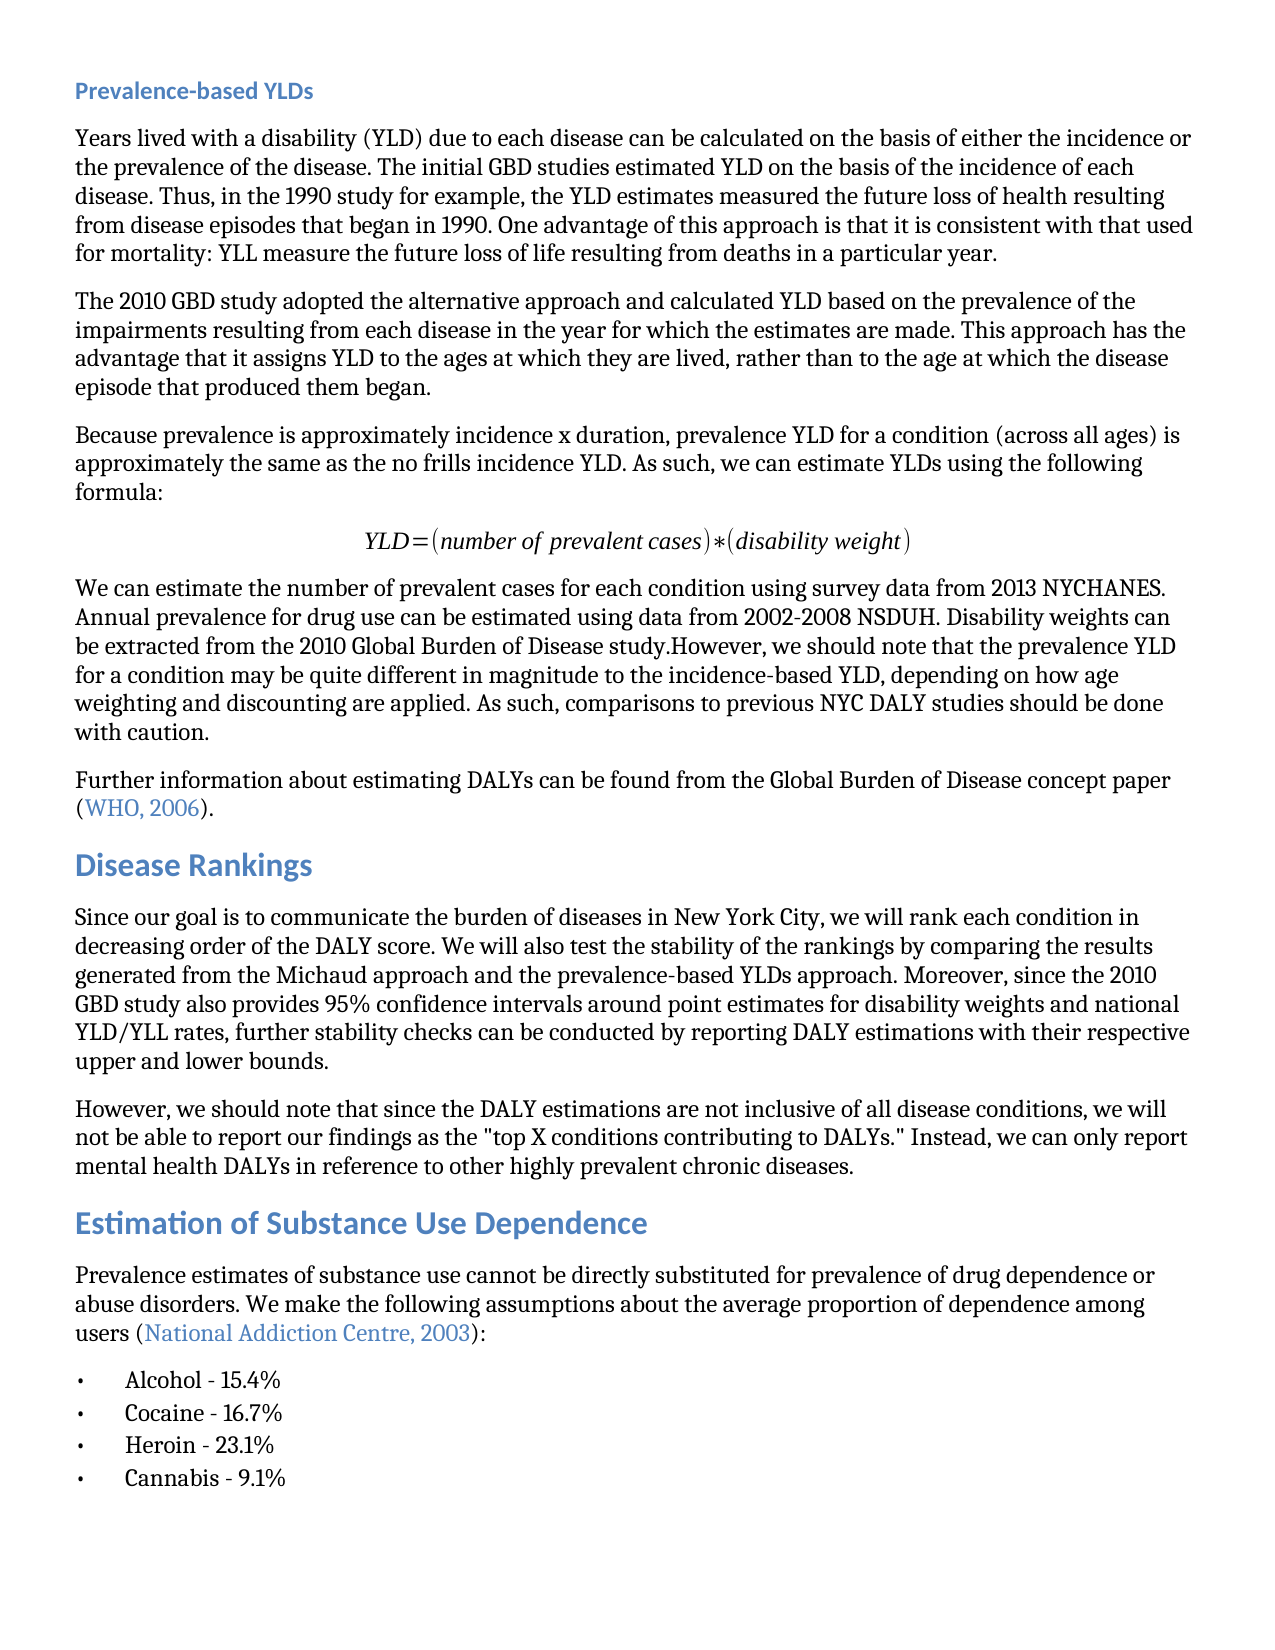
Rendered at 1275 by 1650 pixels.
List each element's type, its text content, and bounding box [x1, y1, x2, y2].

text Further information about estimating DALYs can be found from the Global Burden of Disease concept paper (WHO, 2006). [75, 766, 1200, 823]
list Heroin - 23.1% [75, 1431, 1200, 1460]
list Alcohol - 15.4% [75, 1366, 1200, 1395]
list Cannabis - 9.1% [75, 1464, 1200, 1492]
text The 2010 GBD study adopted the alternative approach and calculated YLD based on the prevalence of the impairments resulting from each disease in the year for which the estimates are made. This approach has the advantage that it assigns YLD to the ages at which they are lived, rather than to the age at which the disease episode that produced them began. [75, 287, 1200, 402]
subtitle Disease Rankings [75, 844, 1200, 884]
text Years lived with a disability (YLD) due to each disease can be calculated on the basis of either the incidence or the prevalence of the disease. The initial GBD studies estimated YLD on the basis of the incidence of each disease. Thus, in the 1990 study for example, the YLD estimates measured the future loss of health resulting from disease episodes that began in 1990. One advantage of this approach is that it is consistent with that used for mortality: YLL measure the future loss of life resulting from deaths in a particular year. [75, 124, 1200, 268]
subtitle Estimation of Substance Use Dependence [75, 1202, 1200, 1242]
subtitle Prevalence-based YLDs [75, 75, 1200, 106]
text We can estimate the number of prevalent cases for each condition using survey data from 2013 NYCHANES. Annual prevalence for drug use can be estimated using data from 2002-2008 NSDUH. Disability weights can be extracted from the 2010 Global Burden of Disease study.However, we should note that the prevalence YLD for a condition may be quite different in magnitude to the incidence-based YLD, depending on how age weighting and discounting are applied. As such, comparisons to previous NYC DALY studies should be done with caution. [75, 574, 1200, 747]
text Since our goal is to communicate the burden of diseases in New York City, we will rank each condition in decreasing order of the DALY score. We will also test the stability of the rankings by comparing the results generated from the Michaud approach and the prevalence-based YLDs approach. Moreover, since the 2010 GBD study also provides 95% confidence intervals around point estimates for disability weights and national YLD/YLL rates, further stability checks can be conducted by reporting DALY estimations with their respective upper and lower bounds. [75, 903, 1200, 1076]
text Because prevalence is approximately incidence x duration, prevalence YLD for a condition (across all ages) is approximately the same as the no frills incidence YLD. As such, we can estimate YLDs using the following formula: [75, 421, 1200, 507]
list Cocaine - 16.7% [75, 1399, 1200, 1427]
